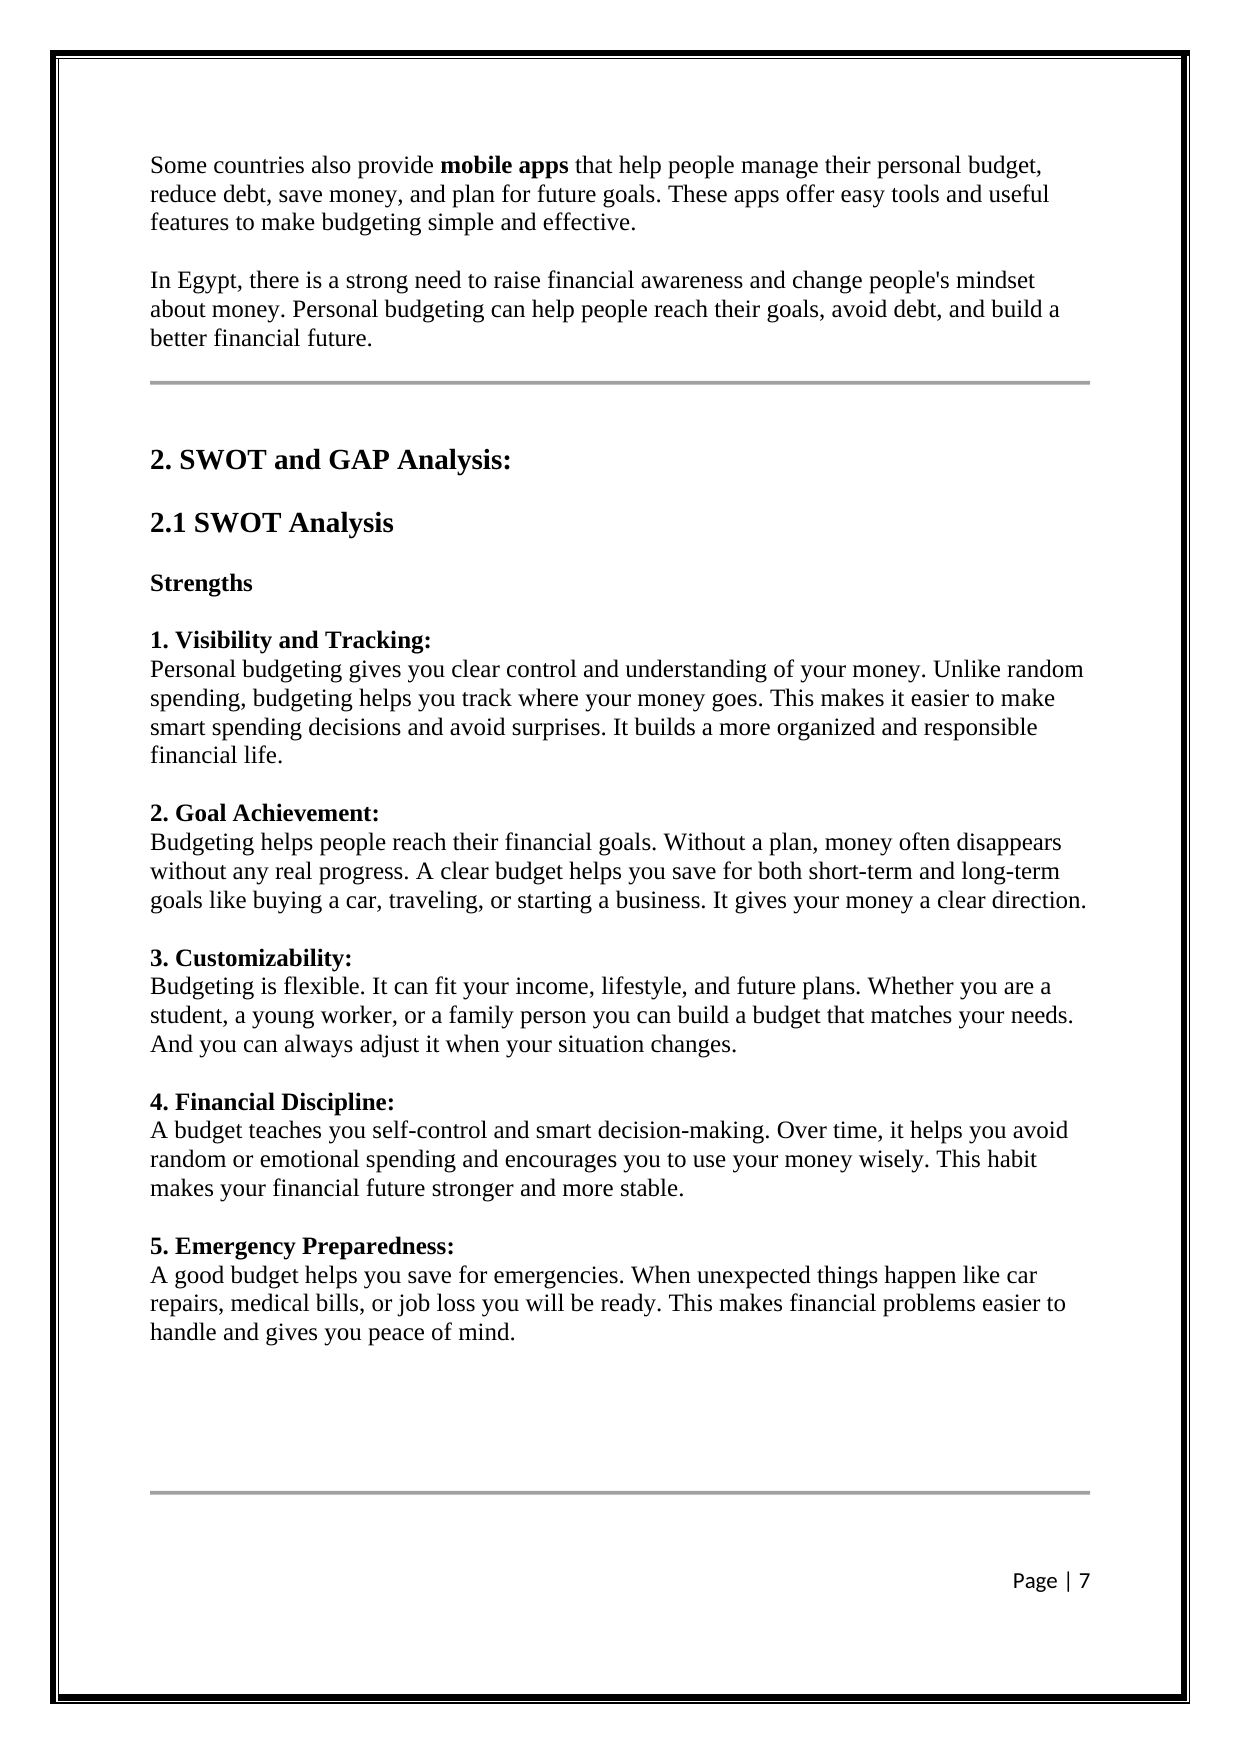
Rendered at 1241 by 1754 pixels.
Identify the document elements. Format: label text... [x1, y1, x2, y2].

text In Egypt, there is a strong need to raise financial awareness and change people's mindset about money. Personal budgeting can help people reach their goals, avoid debt, and build a better financial future. [150, 265, 1090, 352]
text 2. SWOT and GAP Analysis: [150, 442, 1090, 476]
text 1. Visibility and Tracking: Personal budgeting gives you clear control and understanding of your money. Unlike random spending, budgeting helps you track where your money goes. This makes it easier to make smart spending decisions and avoid surprises. It builds a more organized and responsible financial life. [150, 626, 1090, 769]
text Strengths [150, 568, 1090, 596]
text Some countries also provide mobile apps that help people manage their personal budget, reduce debt, save money, and plan for future goals. These apps offer easy tools and useful features to make budgeting simple and effective. [150, 150, 1090, 236]
text 2. Goal Achievement: Budgeting helps people reach their financial goals. Without a plan, money often disappears without any real progress. A clear budget helps you save for both short-term and long-term goals like buying a car, traveling, or starting a business. It gives your money a clear direction. [150, 798, 1090, 913]
text 5. Emergency Preparedness: A good budget helps you save for emergencies. When unexpected things happen like car repairs, medical bills, or job loss you will be ready. This makes financial problems easier to handle and gives you peace of mind. [150, 1231, 1090, 1346]
text 3. Customizability: Budgeting is flexible. It can fit your income, lifestyle, and future plans. Whether you are a student, a young worker, or a family person you can build a budget that matches your needs. And you can always adjust it when your situation changes. [150, 943, 1090, 1058]
text 2.1 SWOT Analysis [150, 505, 1090, 538]
text 4. Financial Discipline: A budget teaches you self-control and smart decision-making. Over time, it helps you avoid random or emotional spending and encourages you to use your money wisely. This habit makes your financial future stronger and more stable. [150, 1087, 1090, 1202]
